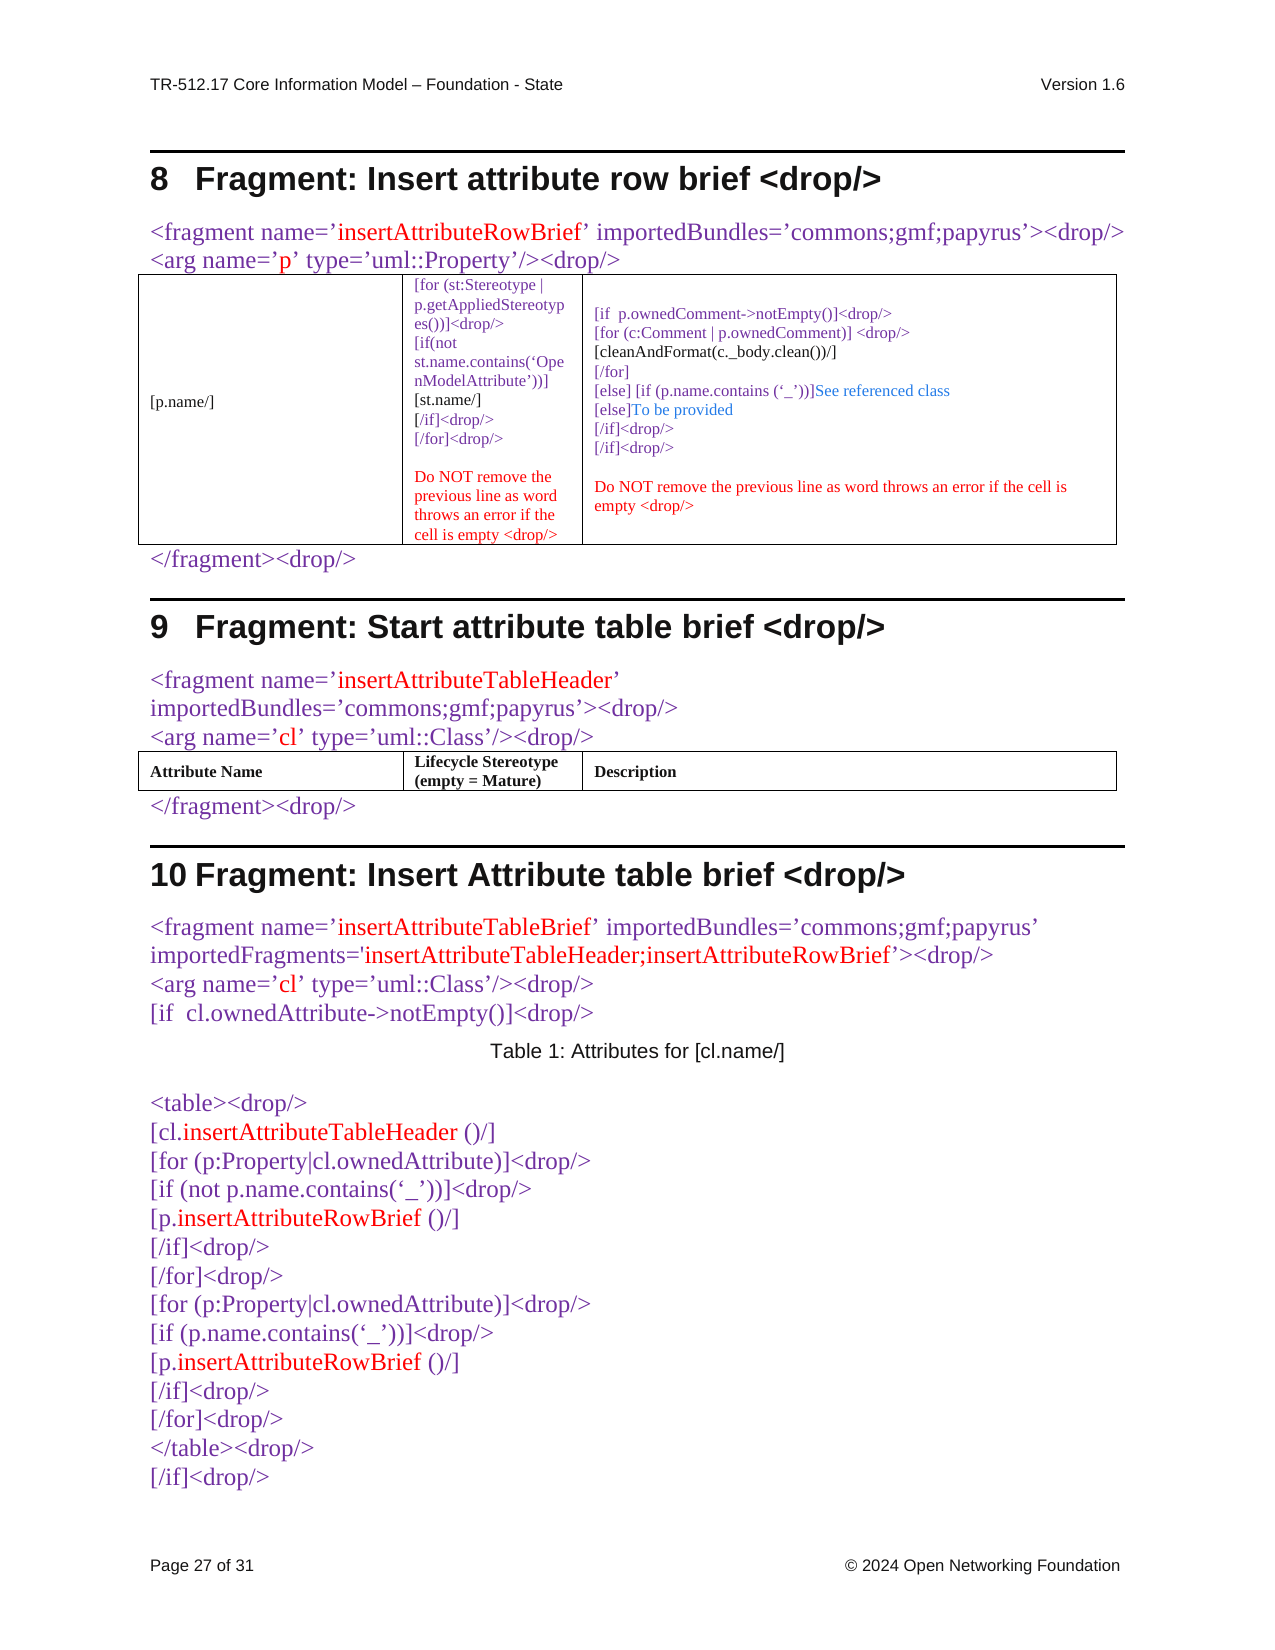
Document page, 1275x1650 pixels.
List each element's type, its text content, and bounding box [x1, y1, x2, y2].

text [cl.insertAttributeTableHeader ()/] [150, 1117, 1125, 1146]
table_header Lifecycle Stereotype (empty = Mature) [404, 752, 582, 790]
table_header Attribute Name [139, 752, 403, 790]
text [for (p:Property|cl.ownedAttribute)]<drop/> [150, 1289, 1125, 1318]
text <table><drop/> [150, 1088, 1125, 1117]
text </table><drop/> [150, 1433, 1125, 1462]
text [if (p.name.contains(‘_’))]<drop/> [150, 1318, 1125, 1347]
table_header Description [583, 752, 1116, 790]
subtitle Fragment: Insert attribute row brief <drop/> [150, 153, 1125, 198]
text [/for]<drop/> [150, 1404, 1125, 1433]
text [/for]<drop/> [150, 1261, 1125, 1289]
text [p.insertAttributeRowBrief ()/] [150, 1203, 1125, 1232]
subtitle Fragment: Start attribute table brief <drop/> [150, 601, 1125, 646]
text <fragment name=’insertAttributeTableHeader’ importedBundles=’commons;gmf;papyrus’><drop/> <arg name=’cl’ type=’uml::Class’/><drop/> [150, 665, 1125, 751]
subtitle Fragment: Insert Attribute table brief <drop/> [150, 848, 1125, 893]
table_header [p.name/] [139, 275, 402, 543]
text <fragment name=’insertAttributeRowBrief’ importedBundles=’commons;gmf;papyrus’><drop/> <arg name=’p’ type=’uml::Property’/><drop/> [150, 217, 1125, 274]
text <fragment name=’insertAttributeTableBrief’ importedBundles=’commons;gmf;papyrus’ importedFragments='insertAttributeTableHeader;insertAttributeRowBrief’><drop/> <arg name=’cl’ type=’uml::Class’/><drop/> [if cl.ownedAttribute->notEmpty()]<drop/> [150, 912, 1125, 1027]
text [for (p:Property|cl.ownedAttribute)]<drop/> [150, 1146, 1125, 1174]
text [if (not p.name.contains(‘_’))]<drop/> [150, 1174, 1125, 1203]
text [/if]<drop/> [150, 1462, 1125, 1491]
text [p.insertAttributeRowBrief ()/] [150, 1347, 1125, 1376]
text [/if]<drop/> [150, 1376, 1125, 1404]
text [/if]<drop/> [150, 1232, 1125, 1261]
text </fragment><drop/> [150, 544, 1125, 573]
text </fragment><drop/> [150, 791, 1125, 820]
